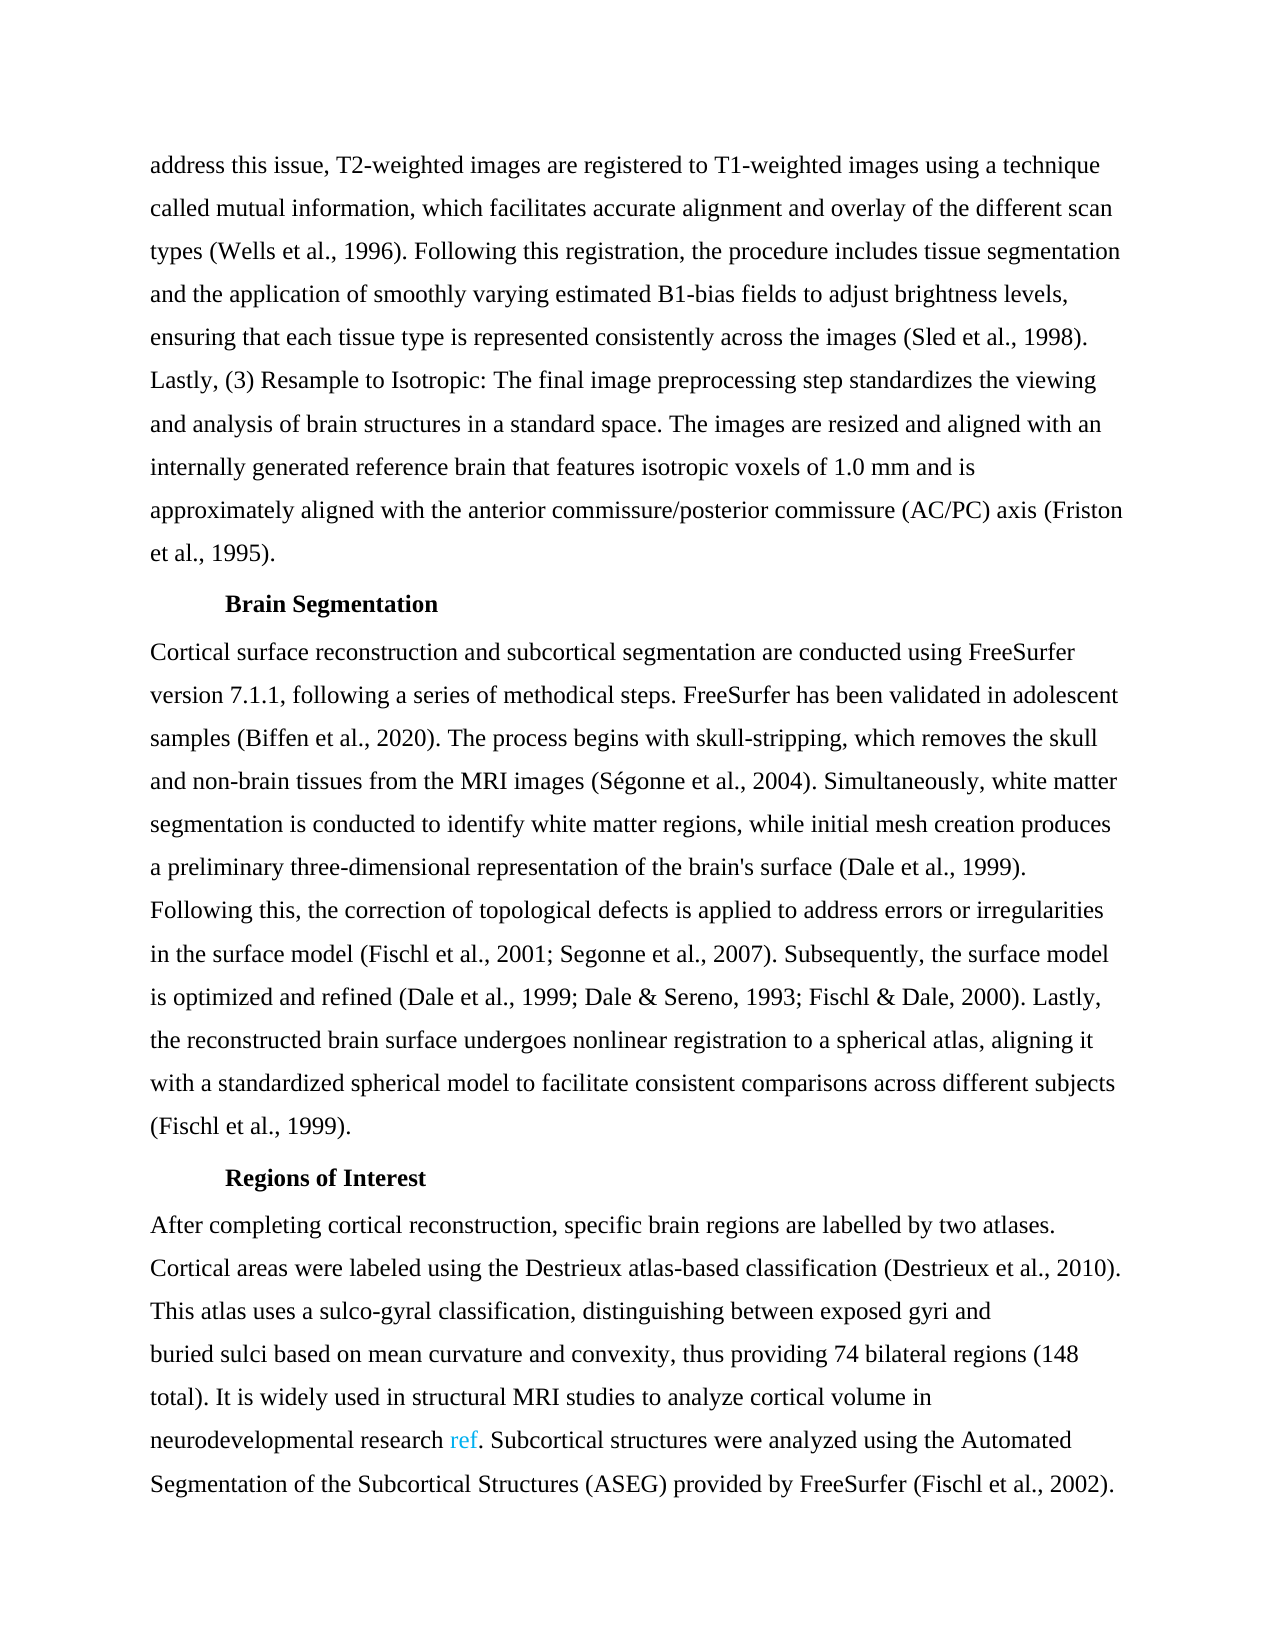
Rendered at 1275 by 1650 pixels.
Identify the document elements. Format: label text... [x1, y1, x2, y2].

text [150, 150, 1125, 567]
text Brain Segmentation [225, 589, 1125, 618]
text Regions of Interest [225, 1163, 1125, 1191]
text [150, 1210, 1125, 1497]
text Cortical surface reconstruction and subcortical segmentation are conducted using FreeSurfer version 7.1.1, following a series of methodical steps. FreeSurfer has been validated in adolescent samples (Biffen et al., 2020). The process begins with skull-stripping, which removes the skull and non-brain tissues from the MRI images (Ségonne et al., 2004). Simultaneously, white matter segmentation is conducted to identify white matter regions, while initial mesh creation produces a preliminary three-dimensional representation of the brain's surface (Dale et al., 1999). Following this, the correction of topological defects is applied to address errors or irregularities in the surface model (Fischl et al., 2001; Segonne et al., 2007). Subsequently, the surface model is optimized and refined (Dale et al., 1999; Dale & Sereno, 1993; Fischl & Dale, 2000). Lastly, the reconstructed brain surface undergoes nonlinear registration to a spherical atlas, aligning it with a standardized spherical model to facilitate consistent comparisons across different subjects (Fischl et al., 1999). [150, 637, 1125, 1140]
